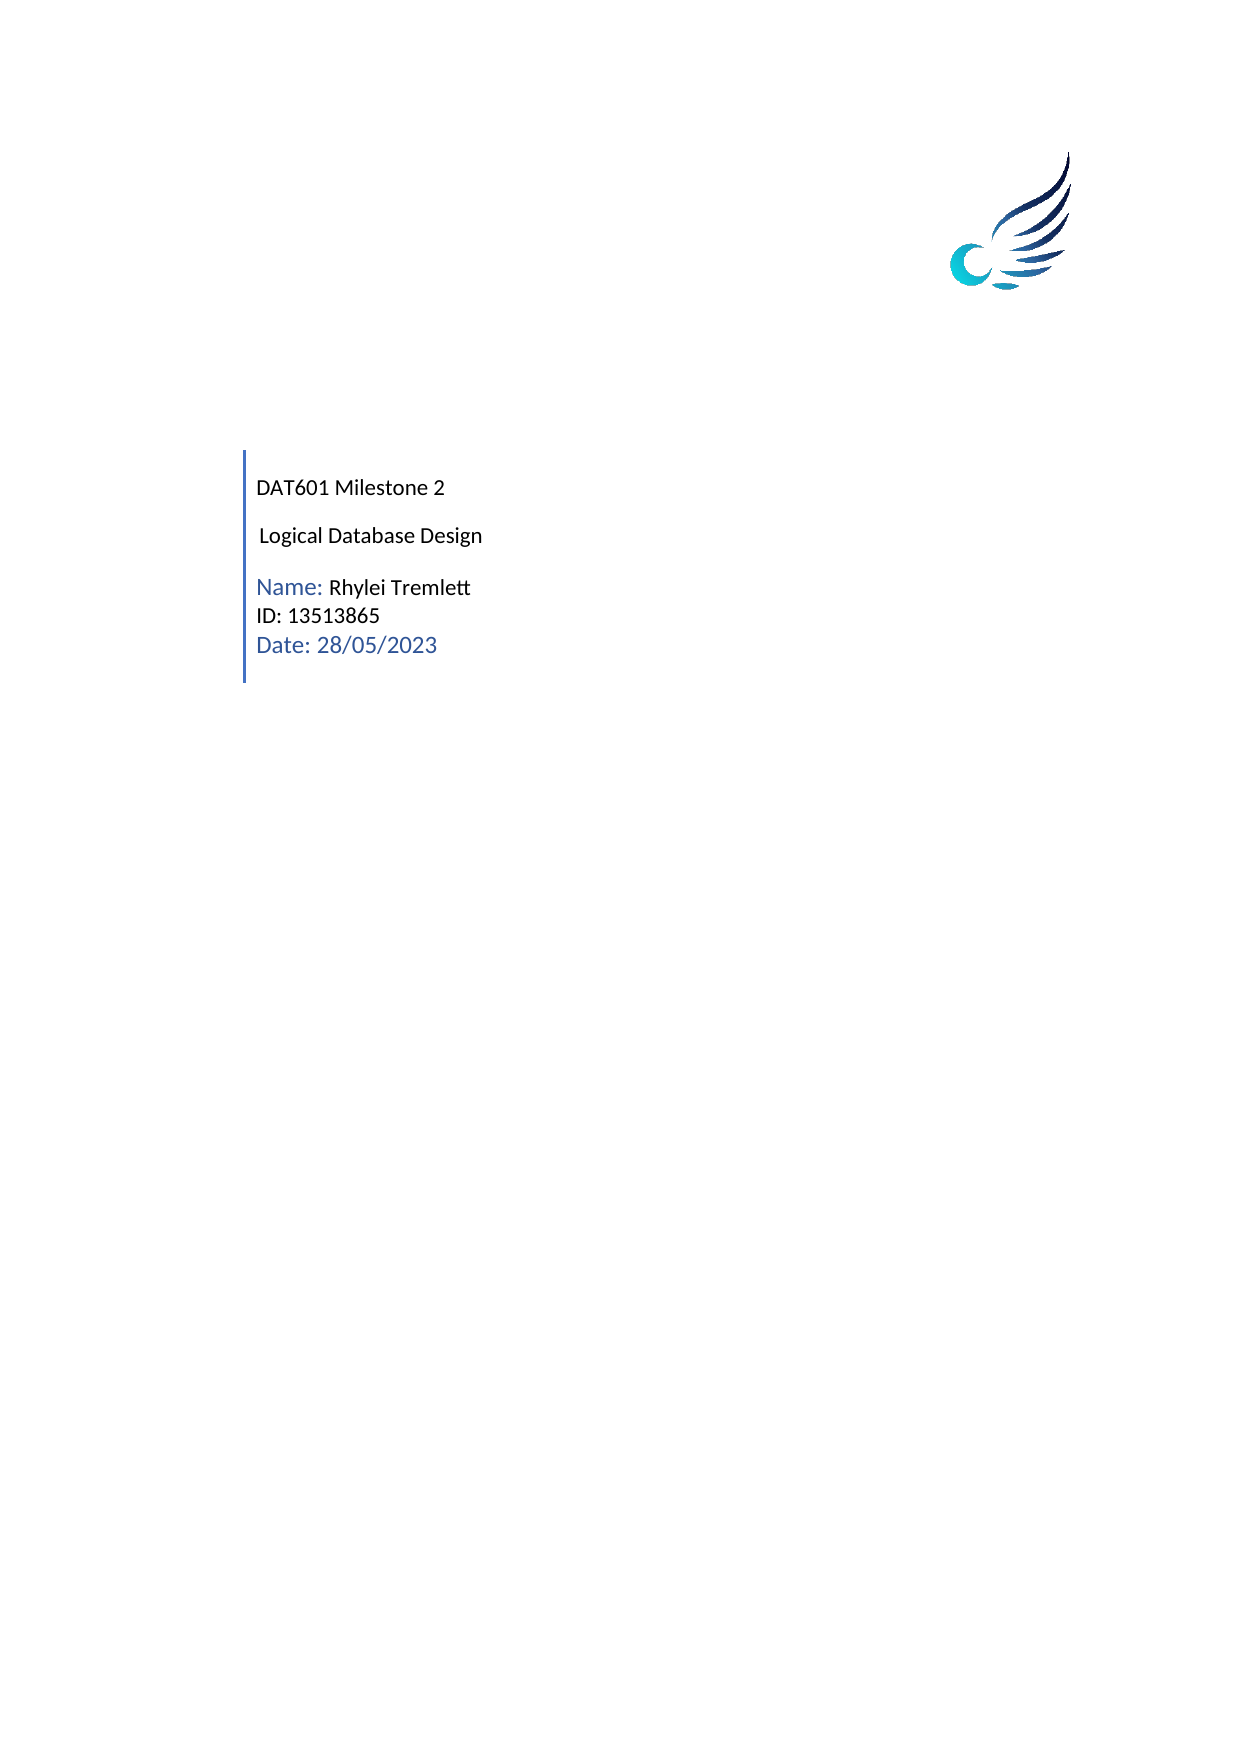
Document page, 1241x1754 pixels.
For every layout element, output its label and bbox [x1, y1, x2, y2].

picture [924, 150, 1091, 316]
